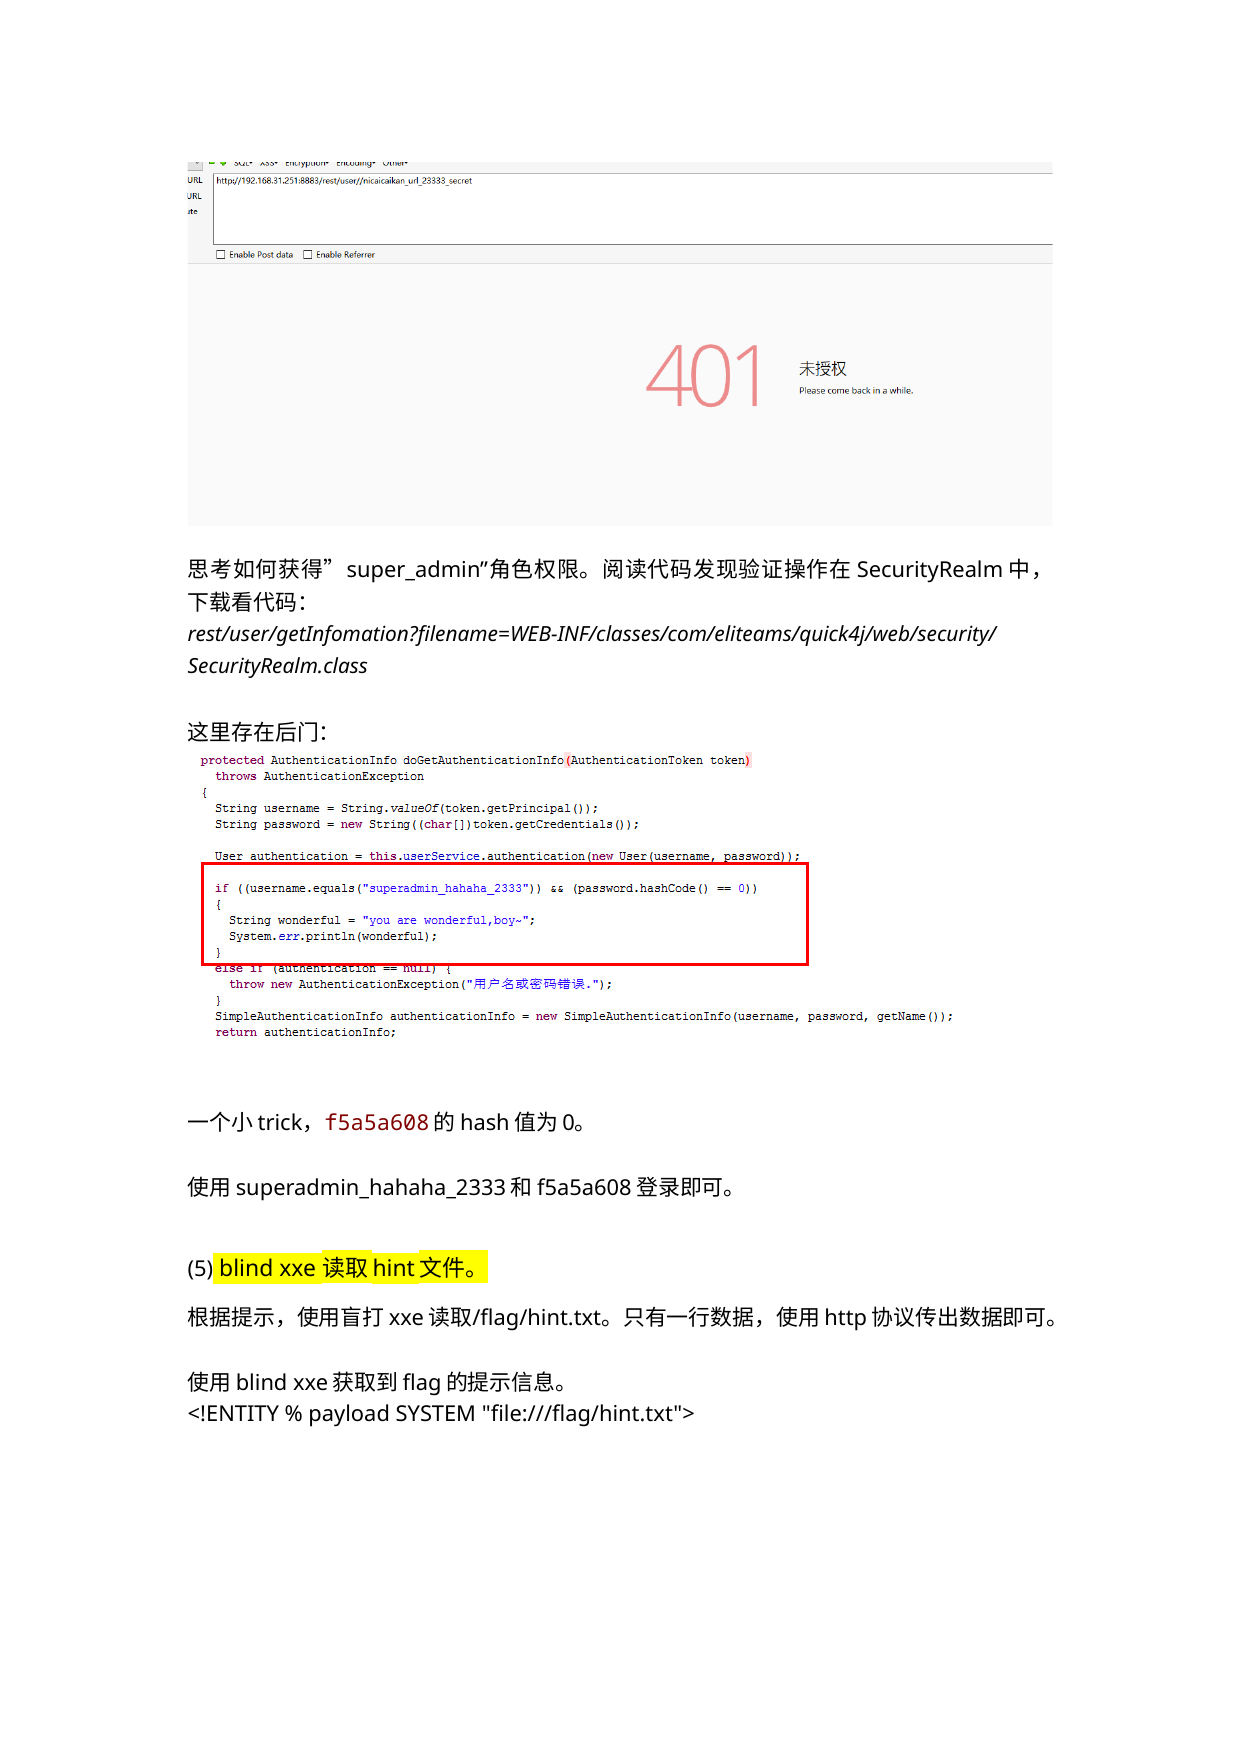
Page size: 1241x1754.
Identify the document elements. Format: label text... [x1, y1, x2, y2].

text 使用superadmin_hahaha_2333和f5a5a608登录即可。 [187, 1169, 1053, 1202]
text 这里存在后门： [187, 714, 1053, 747]
text rest/user/getInfomation?filename=WEB-INF/classes/com/eliteams/quick4j/web/security/SecurityRealm.class [187, 617, 1053, 682]
text 使用blind xxe获取到flag的提示信息。 [187, 1364, 1053, 1397]
text (5) blind xxe 读取hint文件。 [187, 1234, 1053, 1299]
text 根据提示，使用盲打xxe读取/flag/hint.txt。只有一行数据，使用http协议传出数据即可。 [187, 1299, 1053, 1332]
text 思考如何获得”super_admin”角色权限。阅读代码发现验证操作在SecurityRealm中，下载看代码： [187, 552, 1053, 617]
picture [187, 747, 1053, 1043]
picture [187, 162, 1053, 526]
text 一个小trick，f5a5a608的hash值为0。 [187, 1104, 1053, 1137]
text <!ENTITY % payload SYSTEM "file:///flag/hint.txt"> [187, 1397, 1053, 1429]
